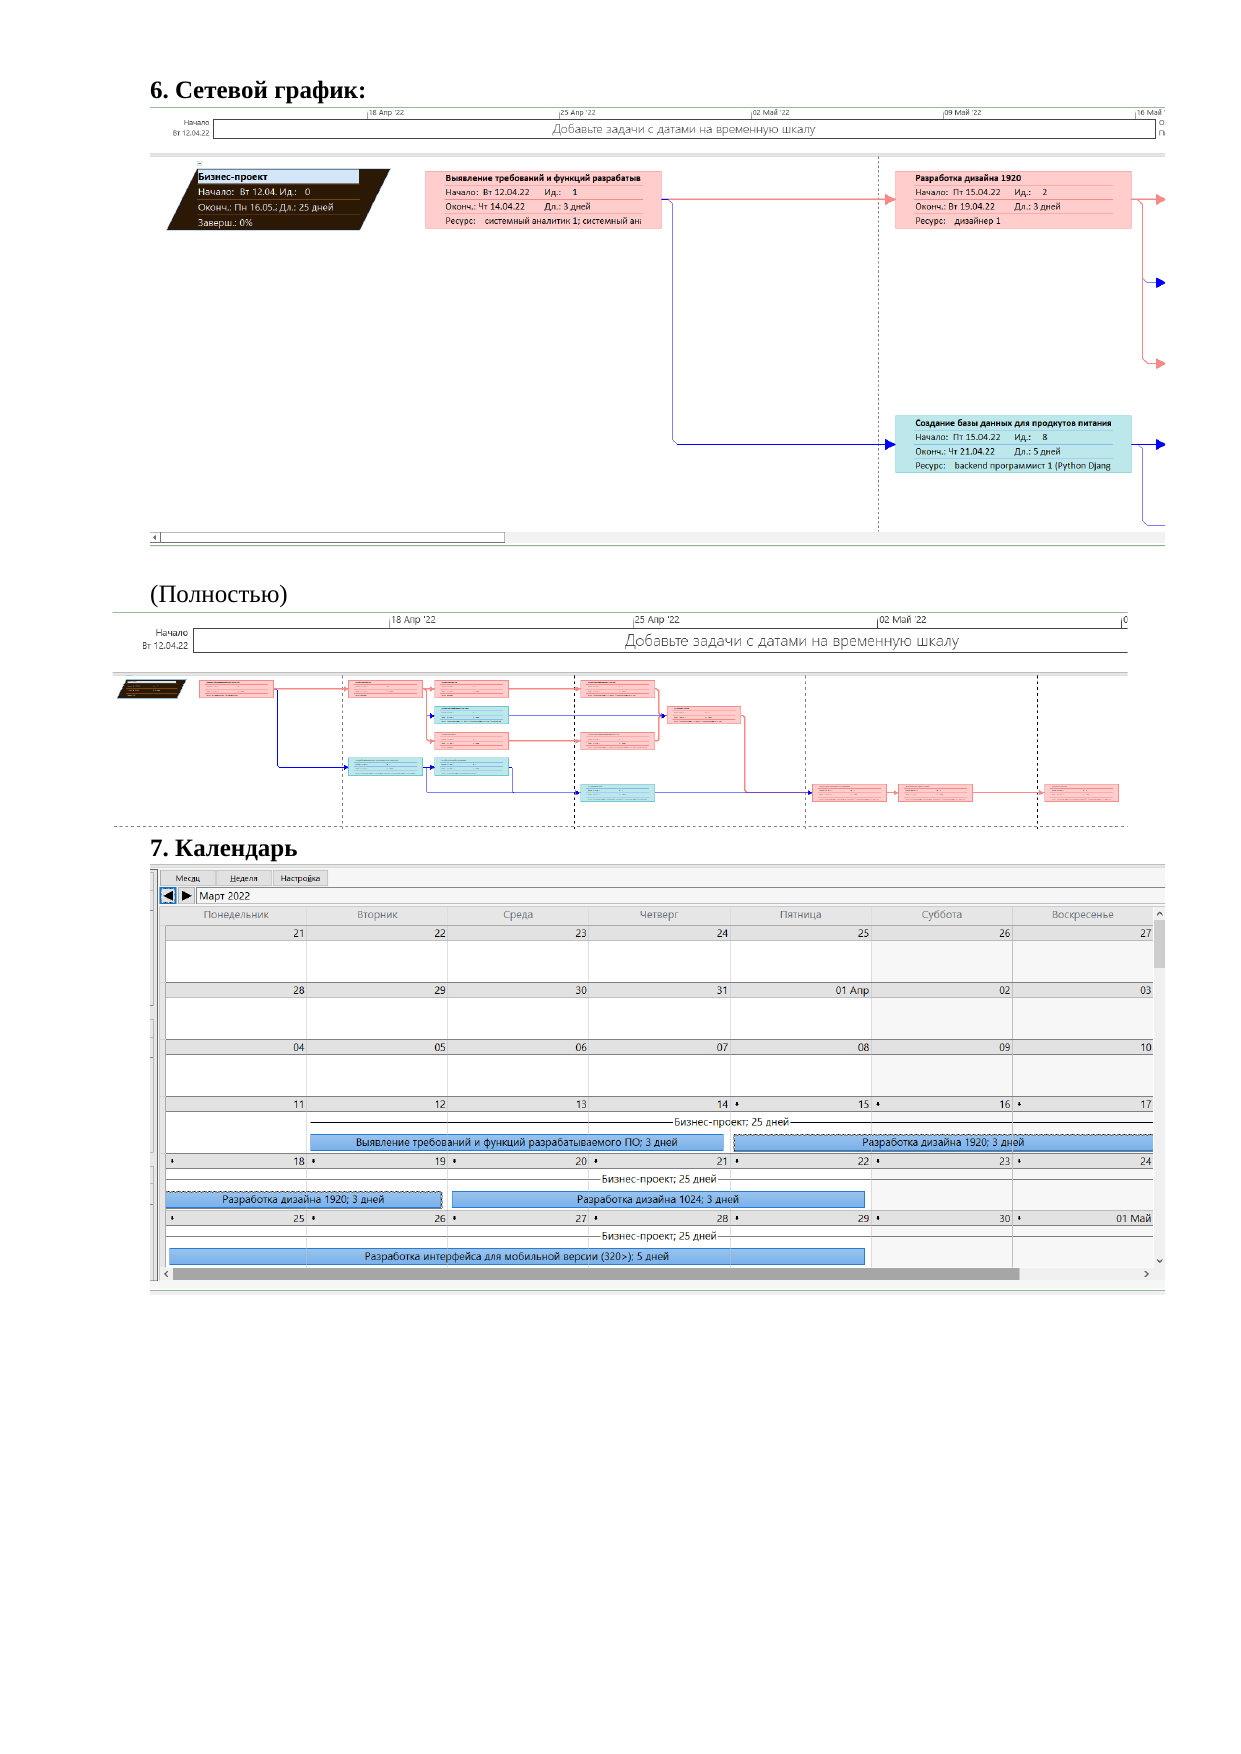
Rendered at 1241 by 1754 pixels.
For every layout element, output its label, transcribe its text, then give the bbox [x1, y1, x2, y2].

list 6. Сетевой график: [150, 75, 1165, 104]
list (Полностью) [150, 579, 1165, 608]
picture [112, 610, 1128, 829]
picture [150, 106, 1166, 547]
picture [150, 864, 1166, 1295]
